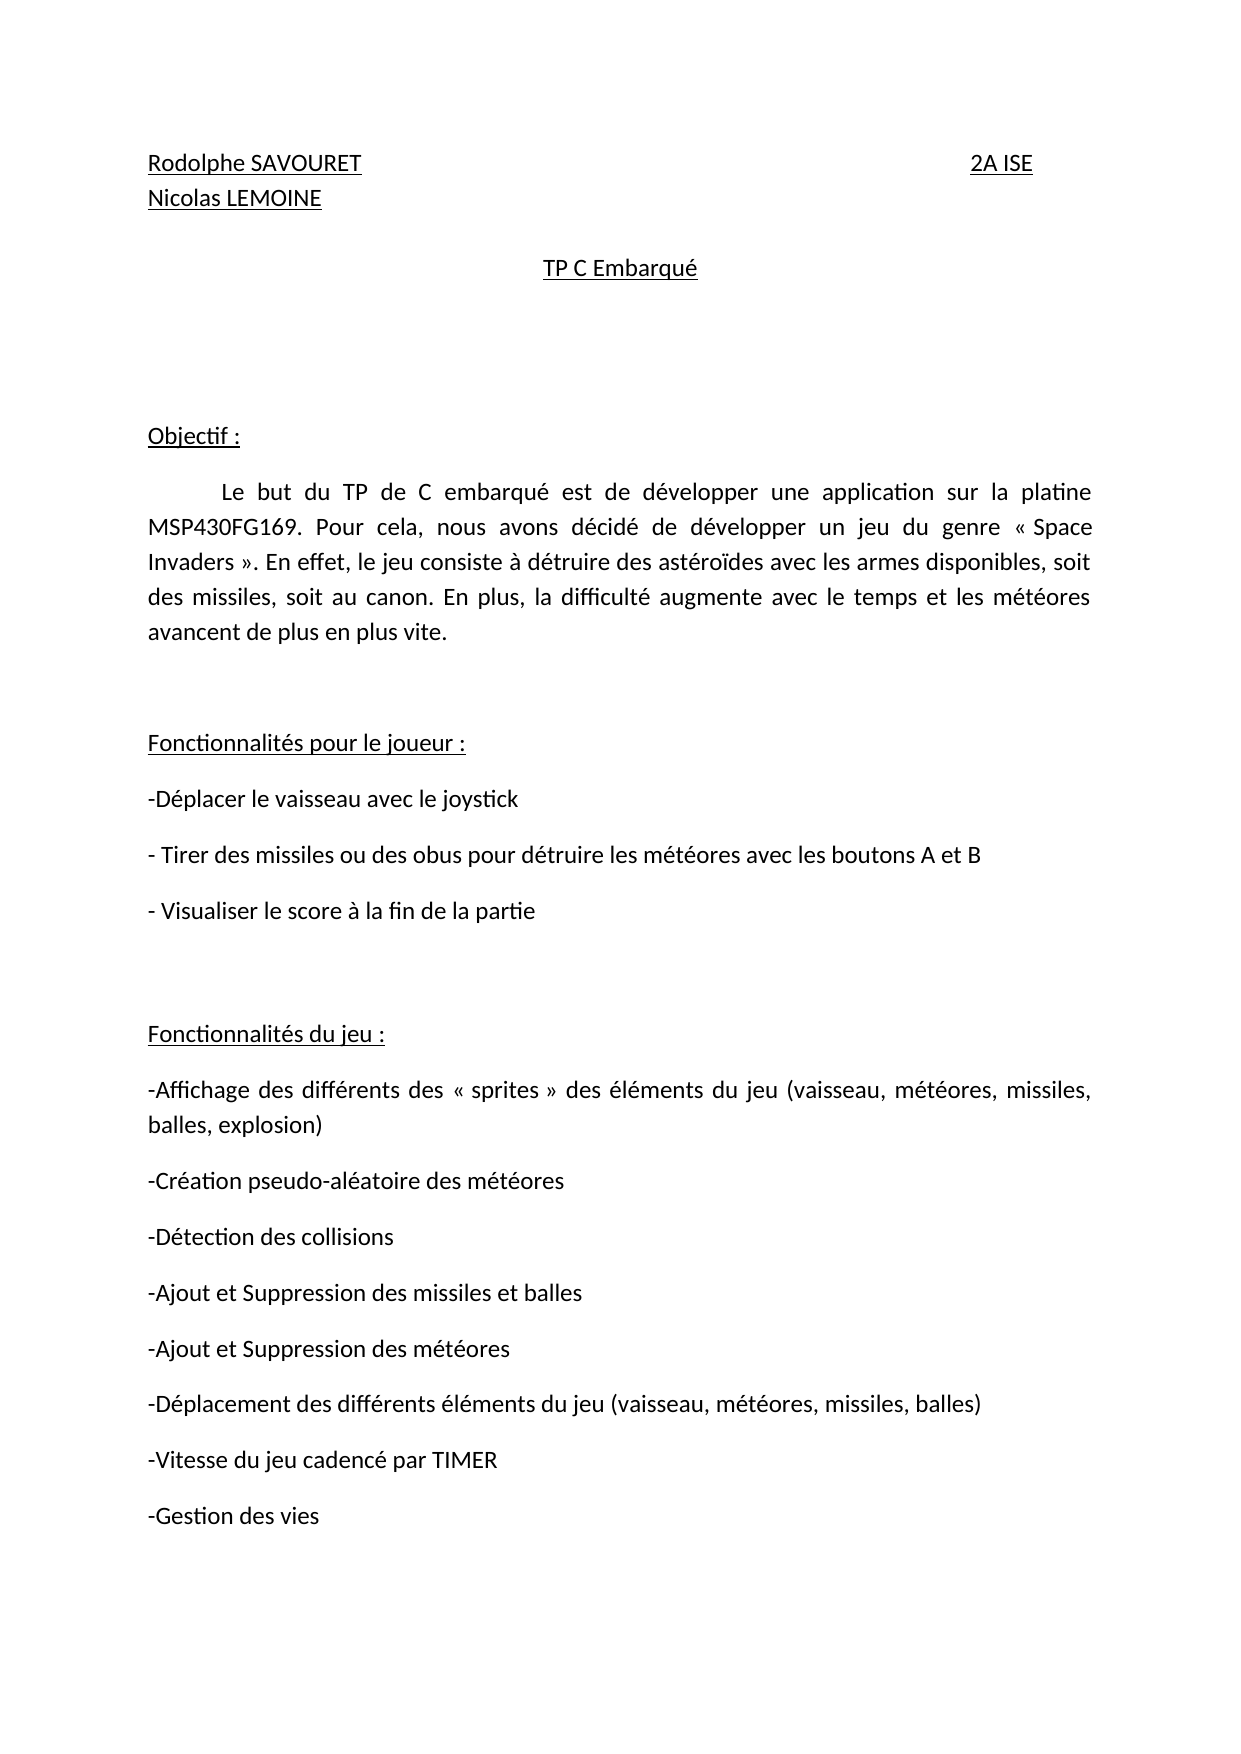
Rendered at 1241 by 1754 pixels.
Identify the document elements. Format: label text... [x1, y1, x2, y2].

text -Détection des collisions [148, 1221, 1093, 1252]
text Rodolphe SAVOURET 2A ISE [148, 148, 1093, 178]
text -Vitesse du jeu cadencé par TIMER [148, 1444, 1093, 1475]
text TP C Embarqué [148, 253, 1093, 283]
text Fonctionnalités pour le joueur : [148, 728, 1093, 758]
text Nicolas LEMOINE [148, 183, 1093, 213]
text -Affichage des différents des « sprites » des éléments du jeu (vaisseau, météores, missiles, balles, explosion) [148, 1074, 1093, 1140]
text - Visualiser le score à la fin de la partie [148, 895, 1093, 926]
text -Ajout et Suppression des missiles et balles [148, 1277, 1093, 1307]
text -Création pseudo-aléatoire des météores [148, 1165, 1093, 1196]
text Le but du TP de C embarqué est de développer une application sur la platine MSP430FG169. Pour cela, nous avons décidé de développer un jeu du genre « Space Invaders ». En effet, le jeu consiste à détruire des astéroïdes avec les armes disponibles, soit des missiles, soit au canon. En plus, la difficulté augmente avec le temps et les météores avancent de plus en plus vite. [148, 476, 1093, 646]
text Objectif : [148, 420, 1093, 451]
text -Gestion des vies [148, 1500, 1093, 1531]
text Fonctionnalités du jeu : [148, 1018, 1093, 1049]
text -Déplacer le vaisseau avec le joystick [148, 783, 1093, 814]
text - Tirer des missiles ou des obus pour détruire les météores avec les boutons A et B [148, 839, 1093, 870]
text -Ajout et Suppression des météores [148, 1333, 1093, 1363]
text -Déplacement des différents éléments du jeu (vaisseau, météores, missiles, balles) [148, 1388, 1093, 1419]
